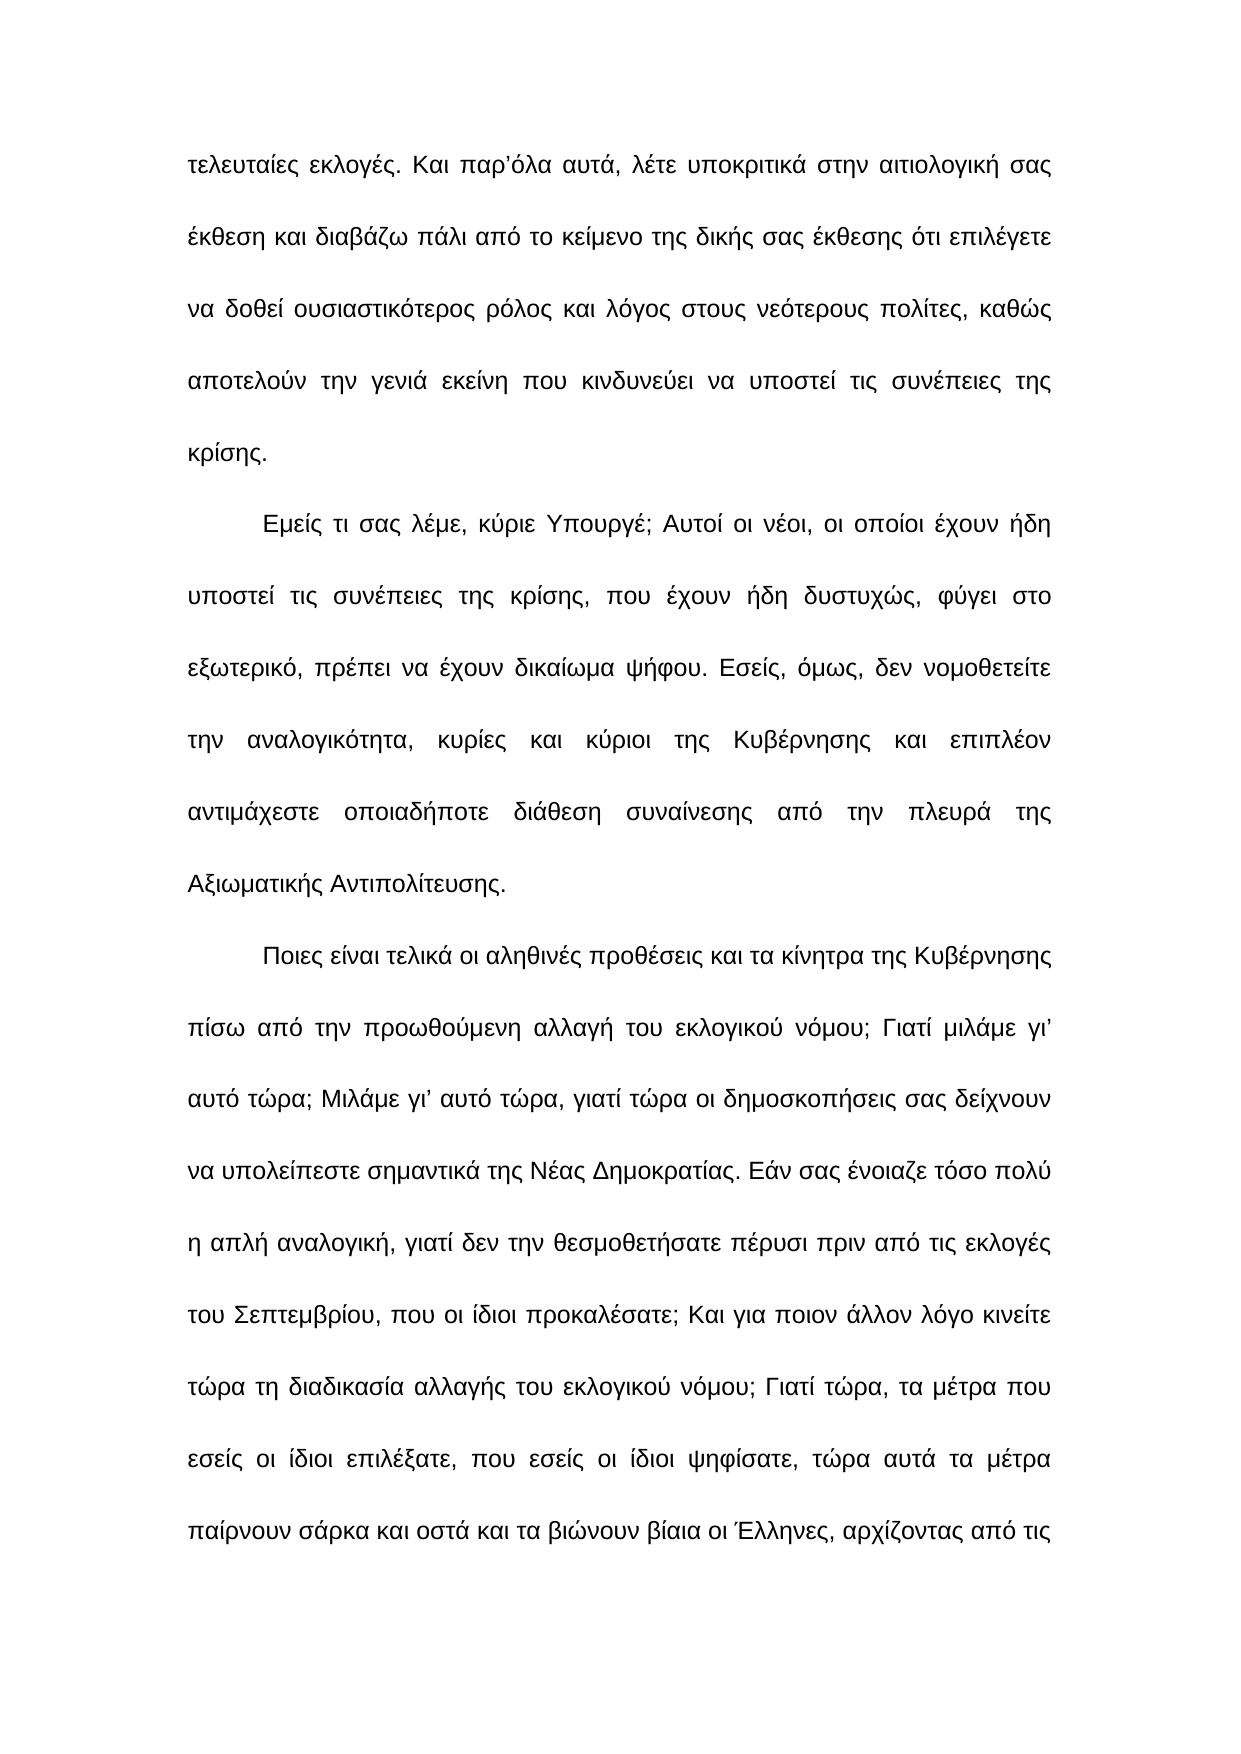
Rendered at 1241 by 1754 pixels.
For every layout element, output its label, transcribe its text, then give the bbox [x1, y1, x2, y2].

text Εμείς τι σας λέμε, κύριε Υπουργέ; Αυτοί οι νέοι, οι οποίοι έχουν ήδη υποστεί τις συνέπειες της κρίσης, που έχουν ήδη δυστυχώς, φύγει στο εξωτερικό, πρέπει να έχουν δικαίωμα ψήφου. Εσείς, όμως, δεν νομοθετείτε την αναλογικότητα, κυρίες και κύριοι της Κυβέρνησης και επιπλέον αντιμάχεστε οποιαδήποτε διάθεση συναίνεσης από την πλευρά της Αξιωματικής Αντιπολίτευσης. [187, 509, 1053, 897]
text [187, 941, 1053, 1544]
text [187, 150, 1053, 466]
